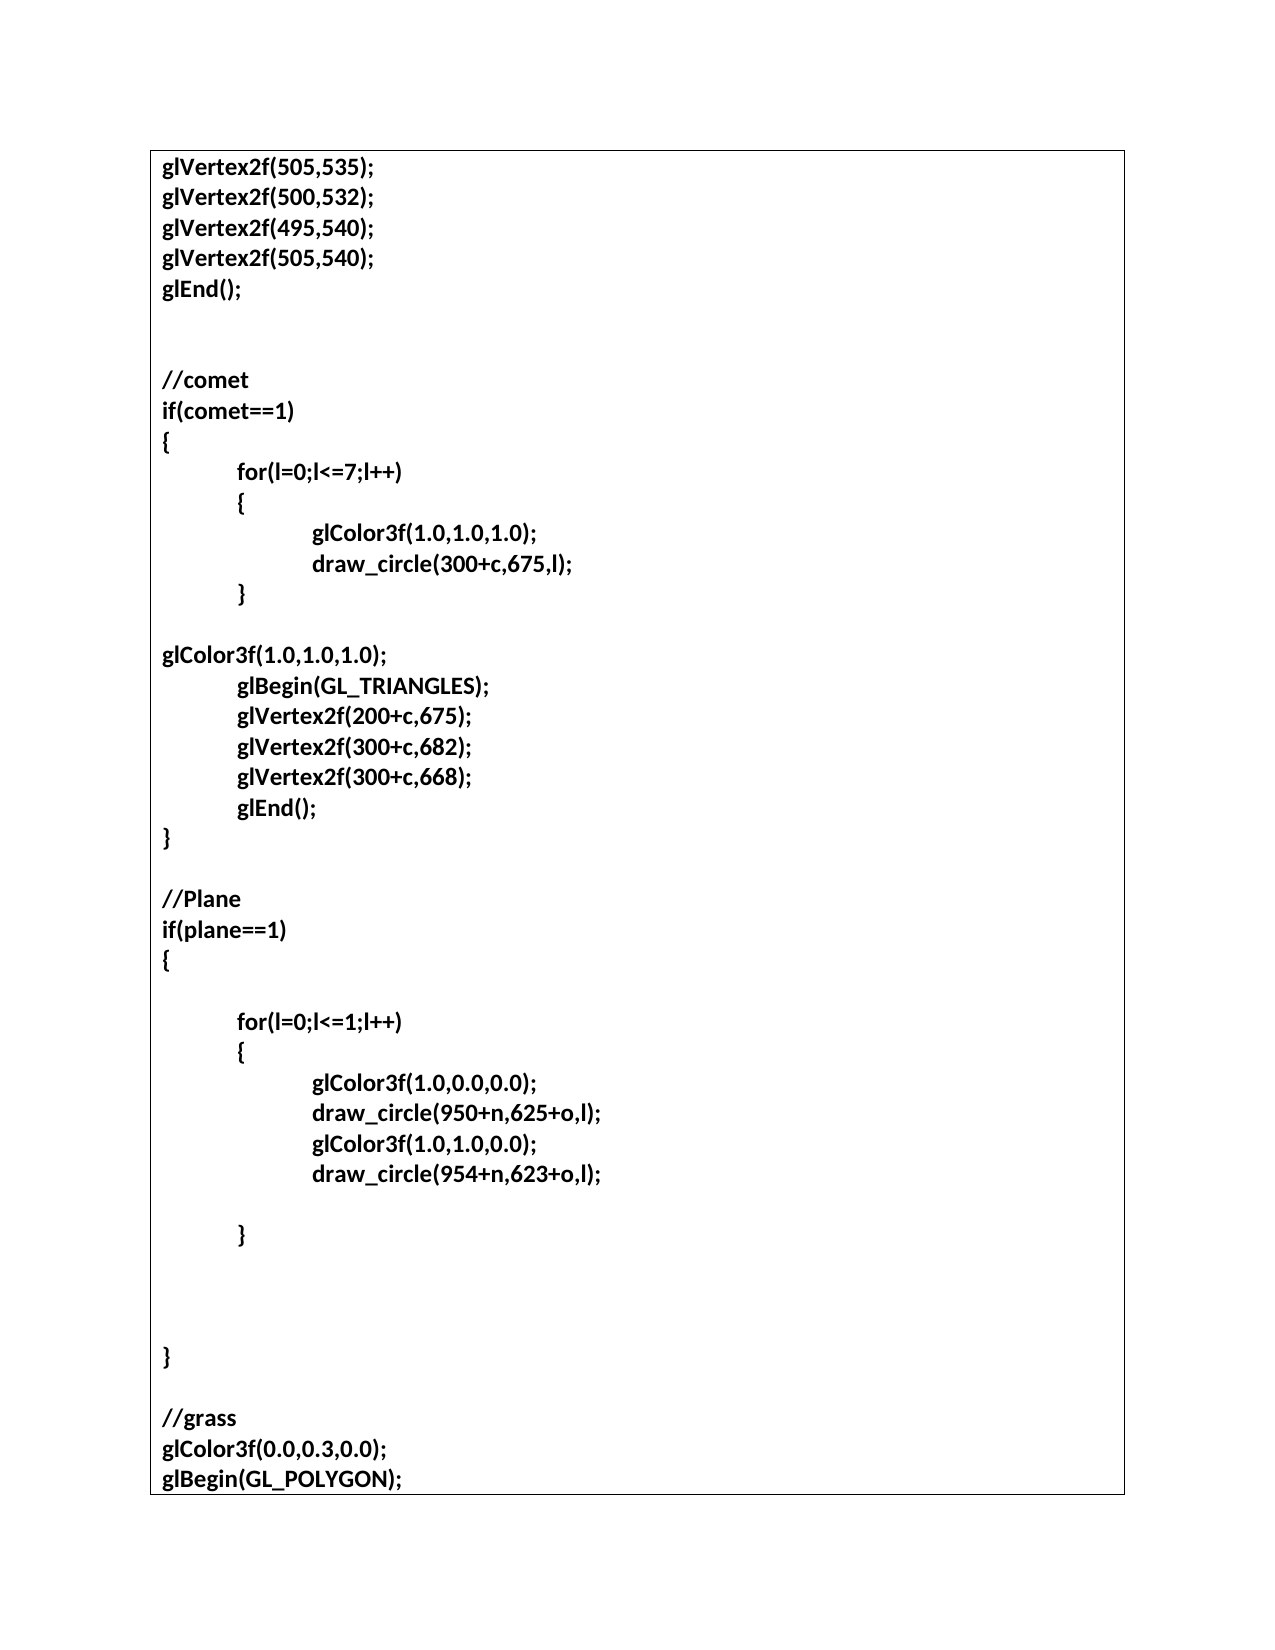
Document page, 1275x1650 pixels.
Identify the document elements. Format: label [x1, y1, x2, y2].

table_cell [151, 151, 1124, 1494]
